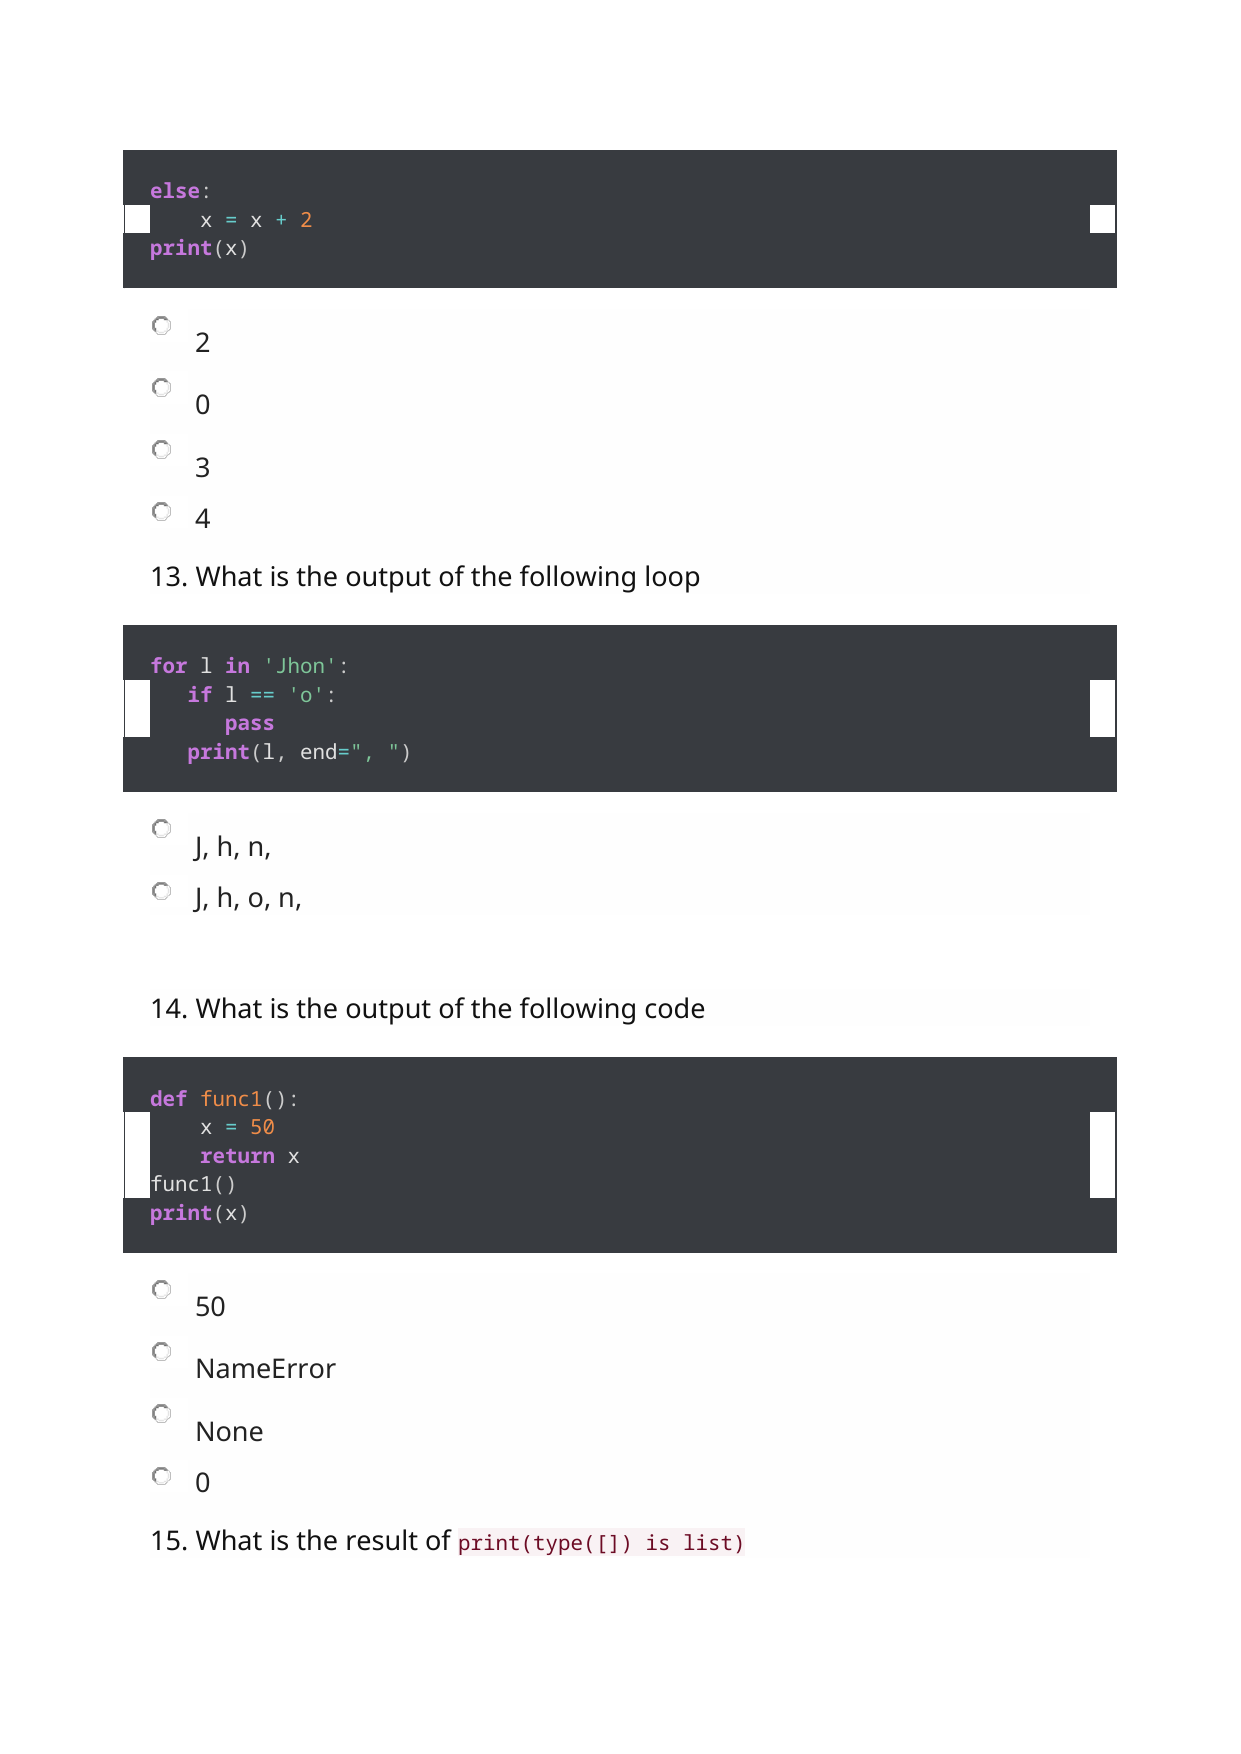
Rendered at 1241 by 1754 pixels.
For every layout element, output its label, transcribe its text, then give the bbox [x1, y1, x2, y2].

text x = 50 [150, 1112, 1090, 1141]
text if l == 'o': [150, 680, 1090, 708]
text 0 [150, 371, 1090, 423]
text 2 [150, 309, 1090, 361]
text print(l, end=", ") [125, 710, 1115, 790]
text def func1(): [125, 1059, 1115, 1112]
text 4 [150, 496, 1090, 536]
text 50 [150, 1273, 1090, 1325]
text J, h, n, [150, 813, 1090, 864]
text 3 [150, 434, 1090, 485]
text return x [150, 1141, 1090, 1169]
text 14. What is the output of the following code [150, 989, 1090, 1026]
text else: [125, 152, 1115, 205]
text print(x) [125, 1171, 1115, 1251]
text J, h, o, n, [150, 875, 1090, 915]
text print(x) [125, 207, 1115, 287]
text 13. What is the output of the following loop [150, 557, 1090, 594]
text for l in 'Jhon': [125, 627, 1115, 680]
text 0 [150, 1460, 1090, 1500]
text 15. What is the result of print(type([]) is list) [150, 1521, 1090, 1558]
text NameError [150, 1336, 1090, 1387]
text None [150, 1398, 1090, 1449]
